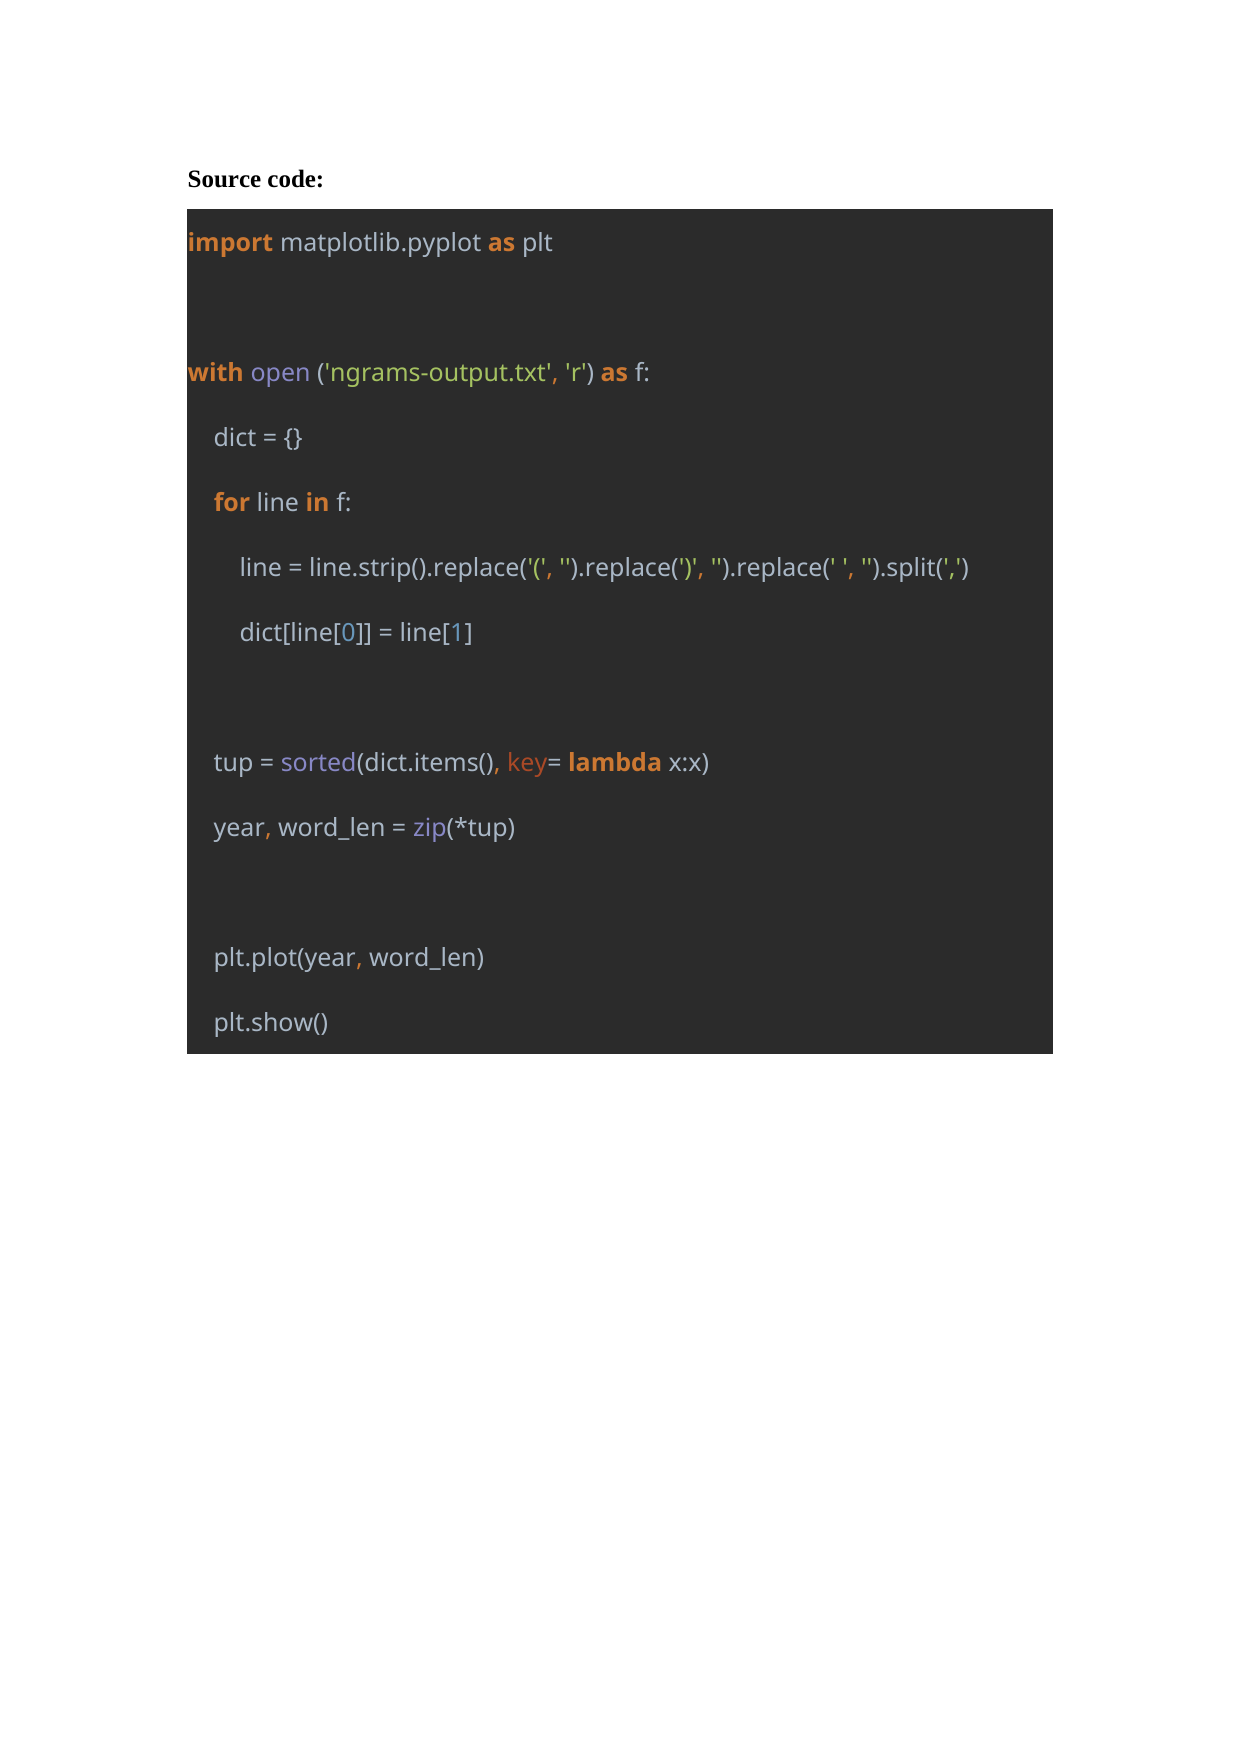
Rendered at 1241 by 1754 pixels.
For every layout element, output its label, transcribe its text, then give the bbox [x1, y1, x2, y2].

text Source code: [187, 162, 1053, 194]
text import matplotlib.pyplot as plt with open ('ngrams-output.txt', 'r') as f: dict = {} for line in f: line = line.strip().replace('(', '').replace(')', '').replace(' ', '').split(',') dict[line[0]] = line[1] tup = sorted(dict.items(), key= lambda x:x) year, word_len = zip(*tup) plt.plot(year, word_len) plt.show() [187, 209, 1053, 1054]
